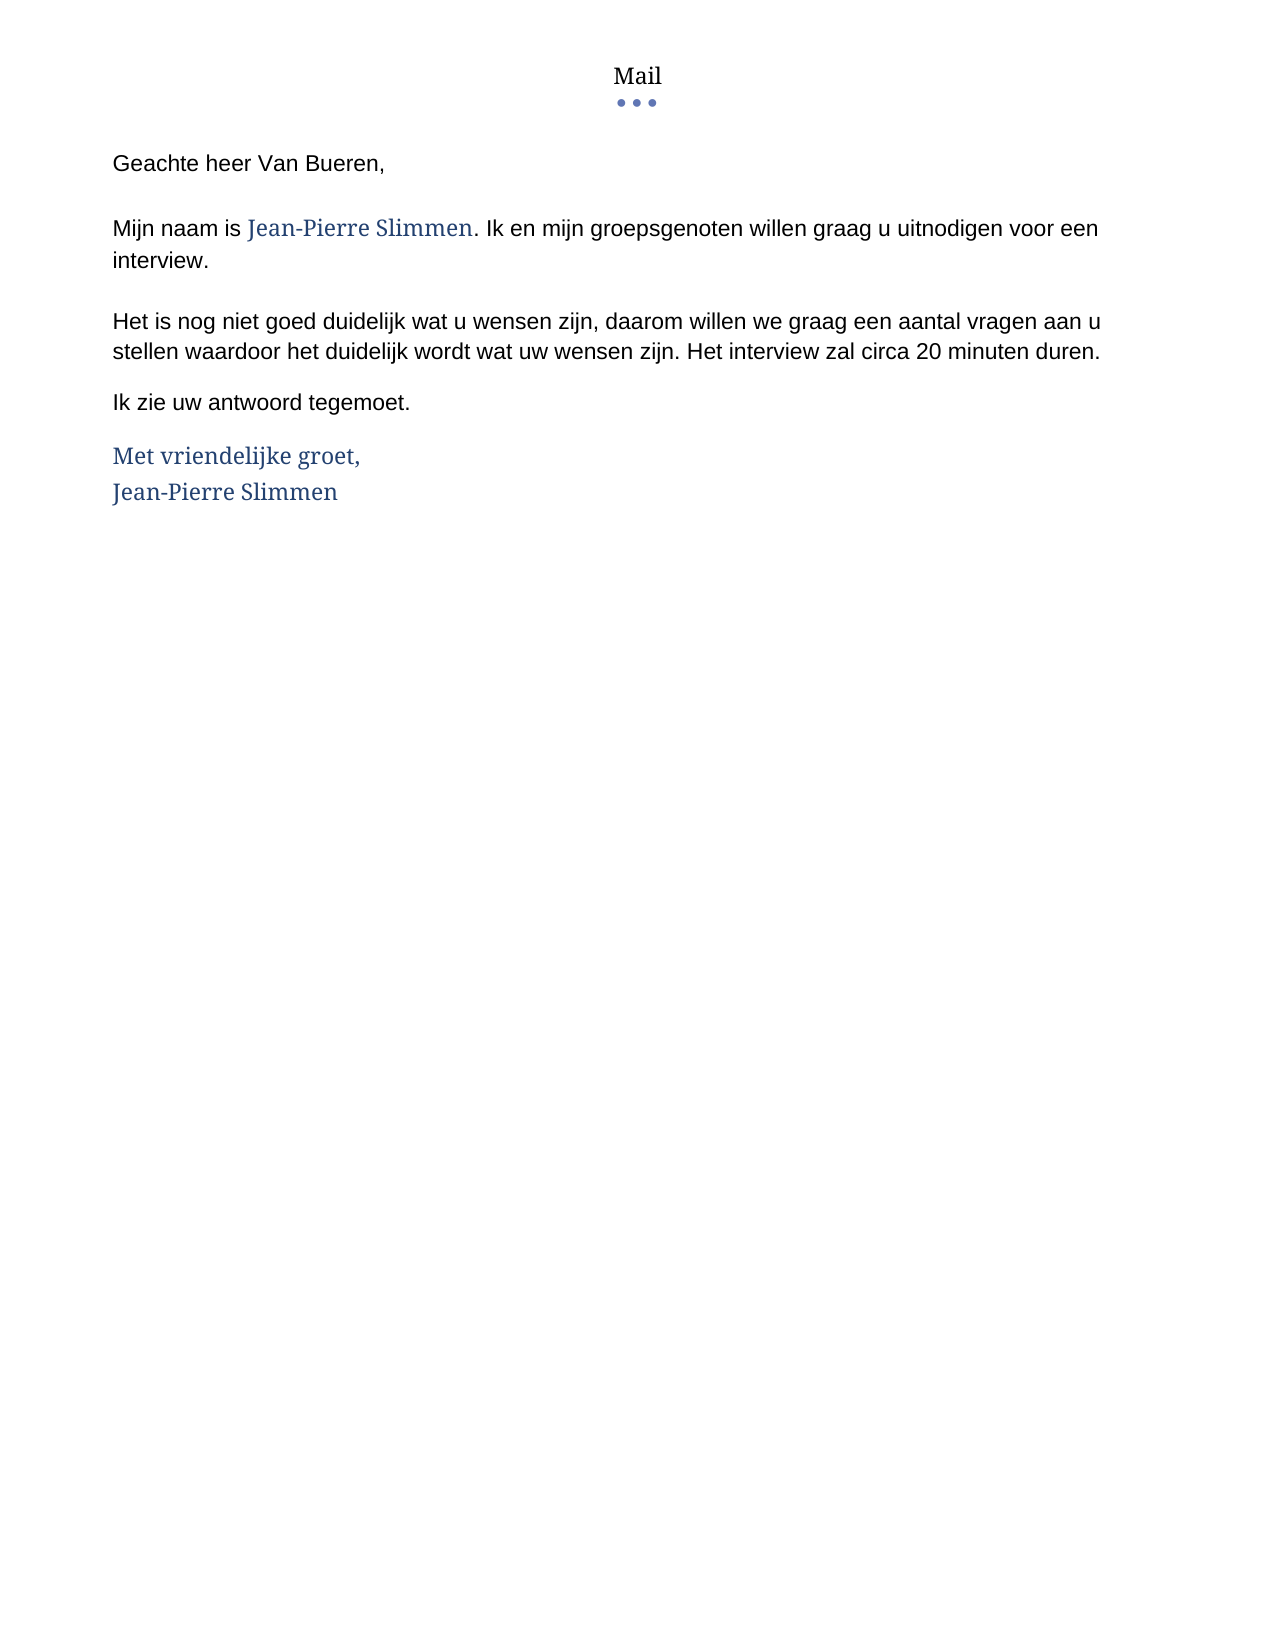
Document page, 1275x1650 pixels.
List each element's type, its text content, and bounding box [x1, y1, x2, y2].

text Ik zie uw antwoord tegemoet. [112, 389, 1162, 416]
text Het is nog niet goed duidelijk wat u wensen zijn, daarom willen we graag een aantal vragen aan u stellen waardoor het duidelijk wordt wat uw wensen zijn. Het interview zal circa 20 minuten duren. [112, 308, 1162, 364]
text Geachte heer Van Bueren, [112, 150, 1162, 176]
text Mijn naam is . Ik en mijn groepsgenoten willen graag u uitnodigen voor een interview. [112, 211, 1162, 273]
